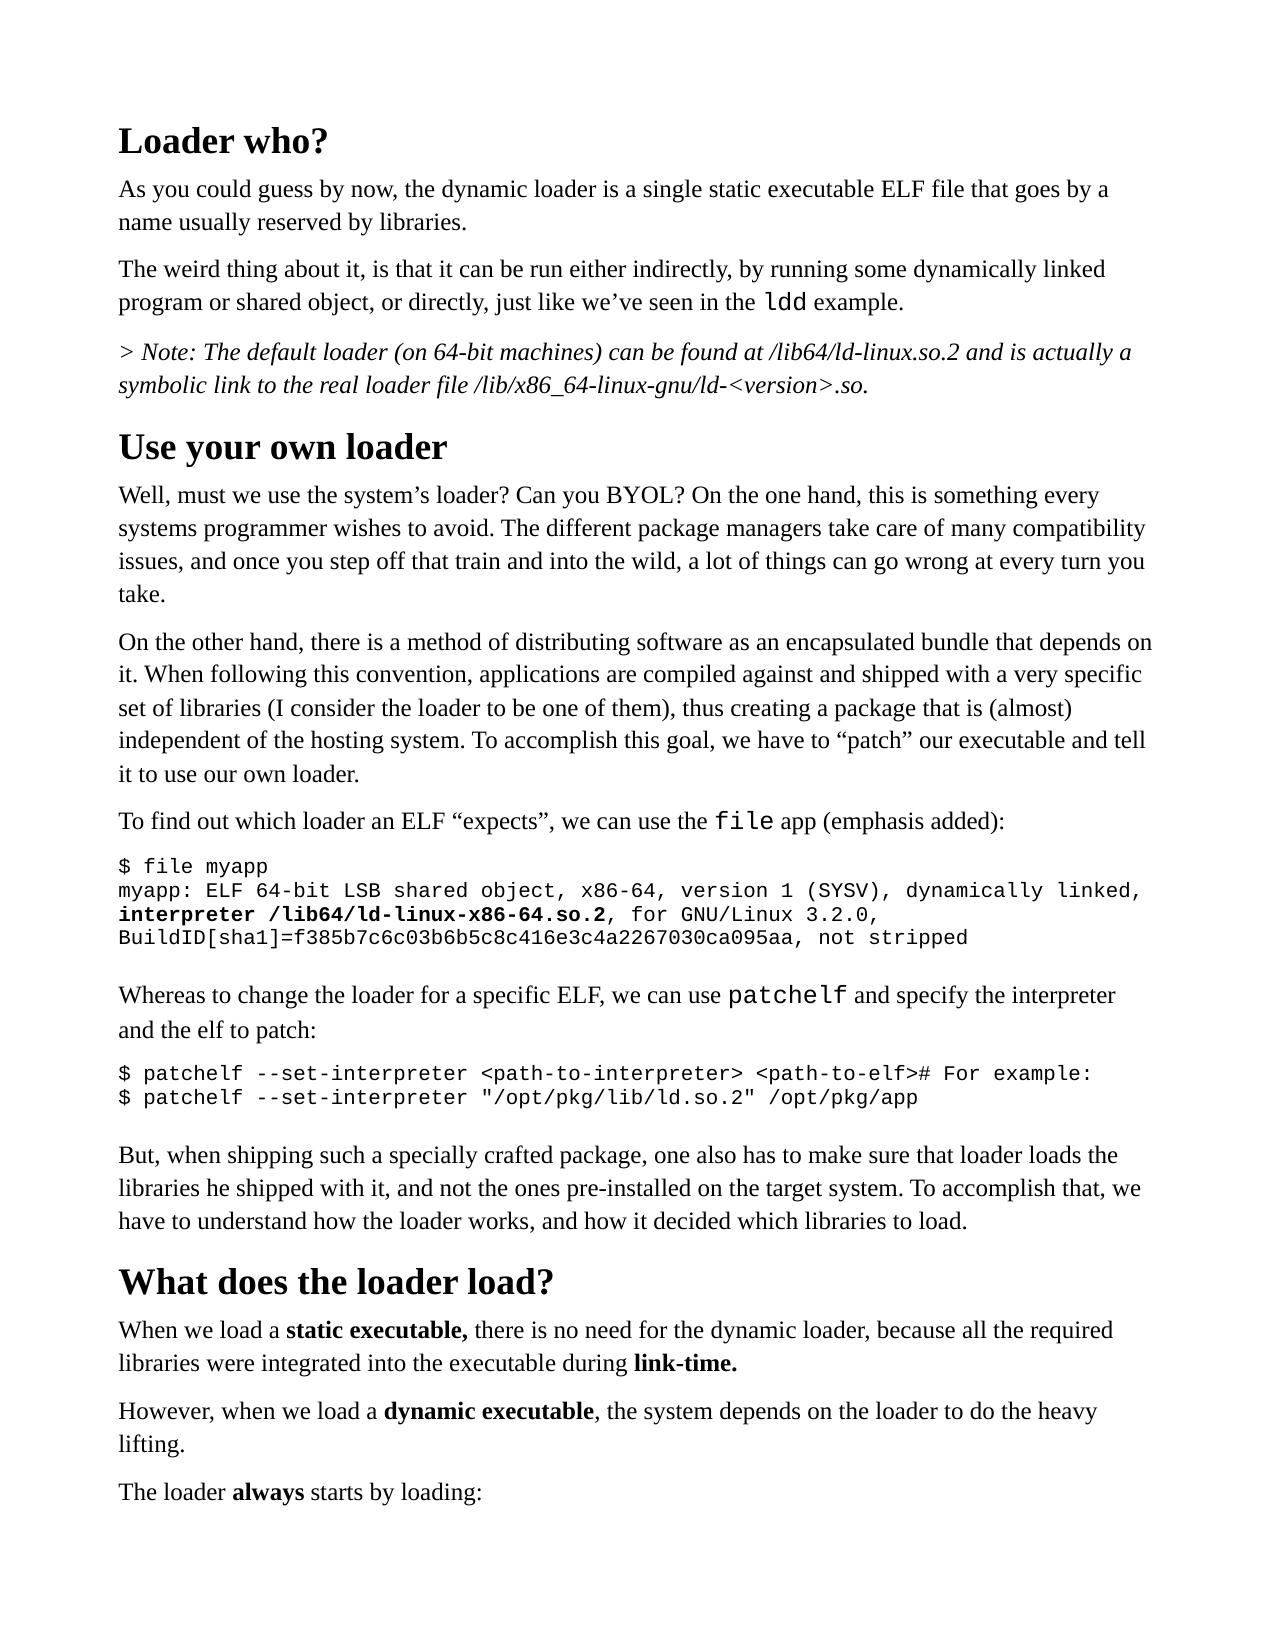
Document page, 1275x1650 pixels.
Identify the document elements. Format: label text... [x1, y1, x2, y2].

text However, when we load a dynamic executable, the system depends on the loader to do the heavy lifting. [118, 1396, 1157, 1458]
text $ patchelf --set-interpreter "/opt/pkg/lib/ld.so.2" /opt/pkg/app [118, 1087, 1157, 1110]
subtitle Loader who? [118, 118, 1157, 161]
text The loader always starts by loading: [118, 1477, 1157, 1505]
subtitle What does the loader load? [118, 1260, 1157, 1303]
text To find out which loader an ELF “expects”, we can use the file app (emphasis added): [118, 806, 1157, 837]
text Well, must we use the system’s loader? Can you BYOL? On the one hand, this is something every systems programmer wishes to avoid. The different package managers take care of many compatibility issues, and once you step off that train and into the wild, a lot of things can go wrong at every turn you take. [118, 480, 1157, 608]
text When we load a static executable, there is no need for the dynamic loader, because all the required libraries were integrated into the executable during link-time. [118, 1315, 1157, 1377]
text On the other hand, there is a method of distributing software as an encapsulated bundle that depends on it. When following this convention, applications are compiled against and shipped with a very specific set of libraries (I consider the loader to be one of them), thus creating a package that is (almost) independent of the hosting system. To accomplish this goal, we have to “patch” our executable and tell it to use our own loader. [118, 627, 1157, 787]
text But, when shipping such a specially crafted package, one also has to make sure that loader loads the libraries he shipped with it, and not the ones pre-installed on the target system. To accomplish that, we have to understand how the loader works, and how it decided which libraries to load. [118, 1140, 1157, 1234]
text myapp: ELF 64-bit LSB shared object, x86-64, version 1 (SYSV), dynamically linked, interpreter /lib64/ld-linux-x86-64.so.2, for GNU/Linux 3.2.0, BuildID[sha1]=f385b7c6c03b6b5c8c416e3c4a2267030ca095aa, not stripped [118, 880, 1157, 951]
text > Note: The default loader (on 64-bit machines) can be found at /lib64/ld-linux.so.2 and is actually a symbolic link to the real loader file /lib/x86_64-linux-gnu/ld-<version>.so. [118, 337, 1157, 399]
text The weird thing about it, is that it can be run either indirectly, by running some dynamically linked program or shared object, or directly, just like we’ve seen in the ldd example. [118, 254, 1157, 318]
text As you could guess by now, the dynamic loader is a single static executable ELF file that goes by a name usually reserved by libraries. [118, 174, 1157, 236]
text $ file myapp [118, 856, 1157, 880]
subtitle Use your own loader [118, 424, 1157, 467]
text Whereas to change the loader for a specific ELF, we can use patchelf and specify the interpreter and the elf to patch: [118, 980, 1157, 1044]
text $ patchelf --set-interpreter <path-to-interpreter> <path-to-elf># For example: [118, 1063, 1157, 1087]
